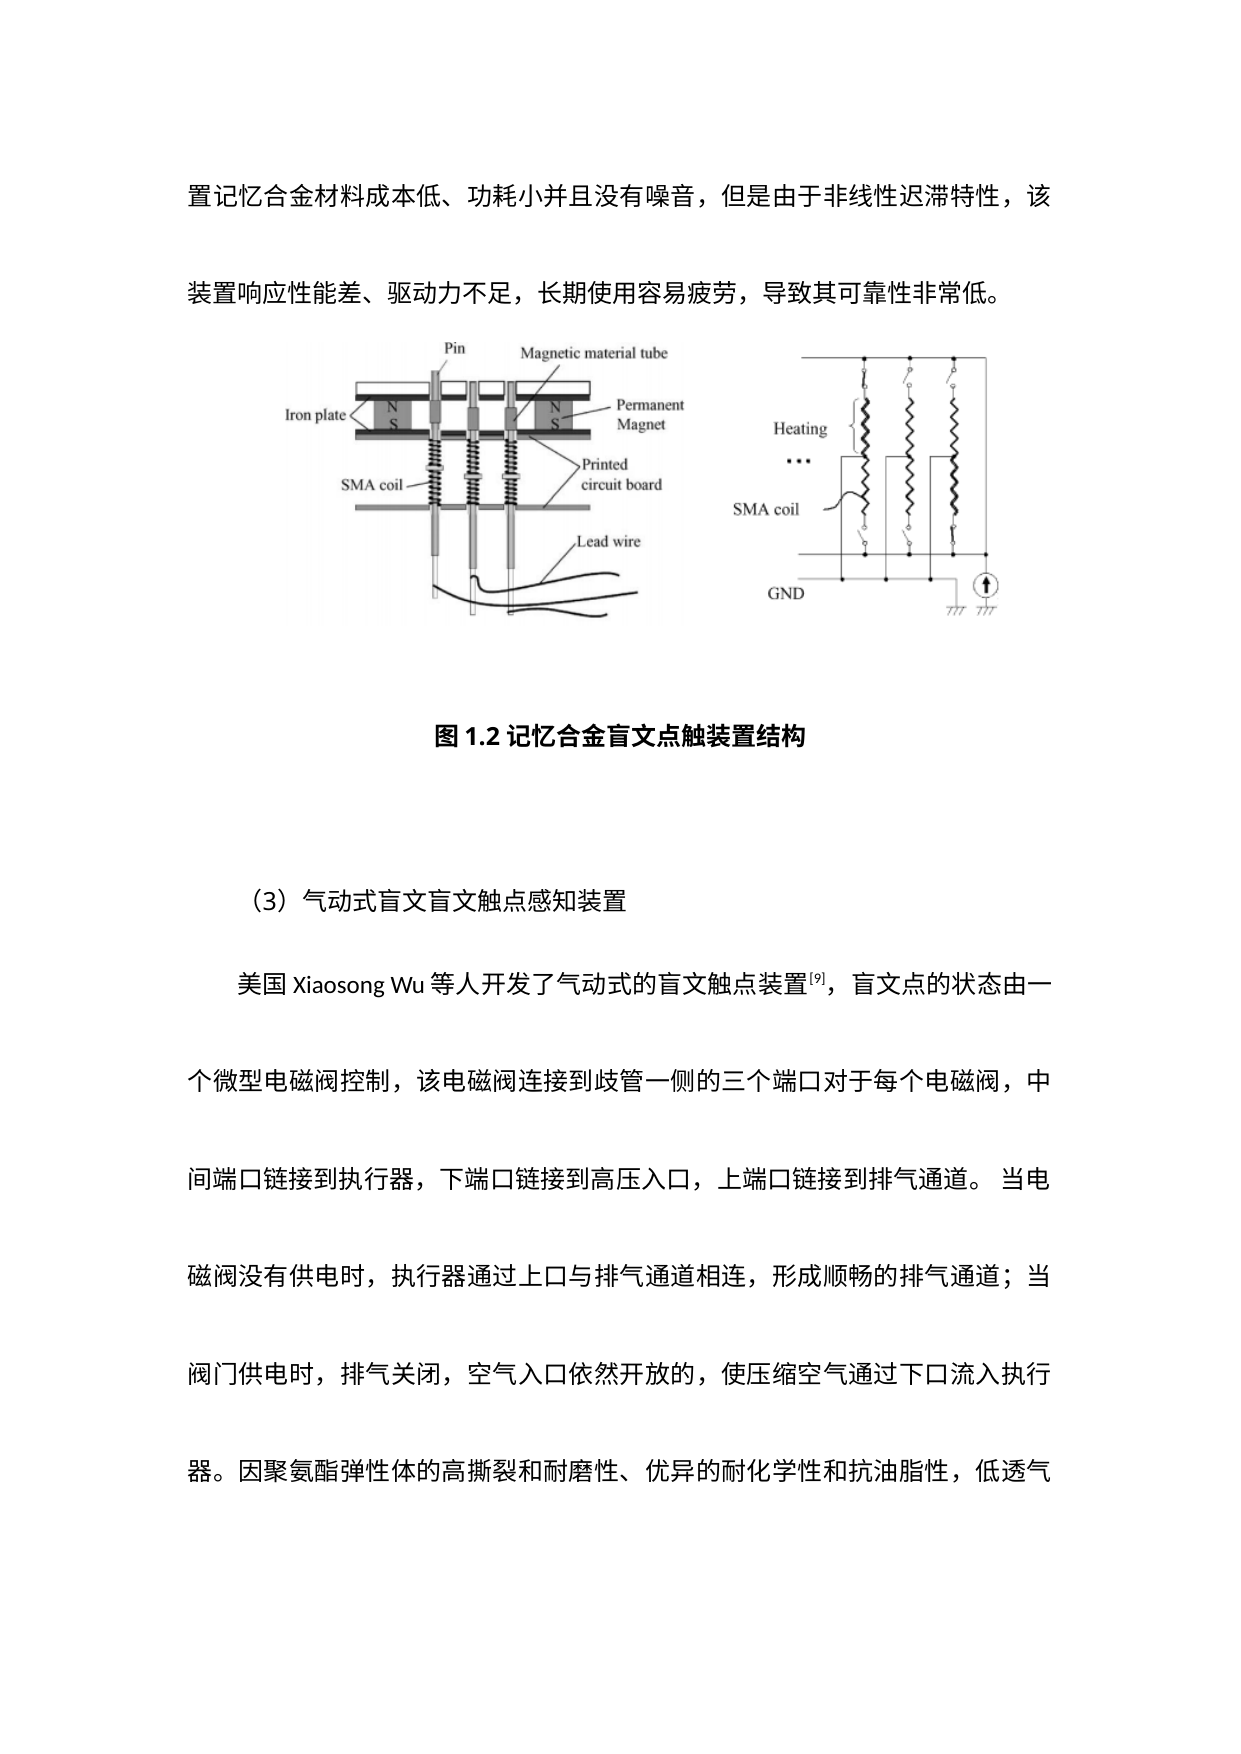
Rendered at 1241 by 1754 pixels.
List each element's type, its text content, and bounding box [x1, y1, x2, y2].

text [187, 162, 1053, 324]
list 气动式盲文盲文触点感知装置 [187, 867, 1053, 932]
picture [276, 342, 1029, 626]
text 图1.2 记忆合金盲文点触装置结构 [187, 702, 1053, 767]
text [187, 950, 1053, 1502]
